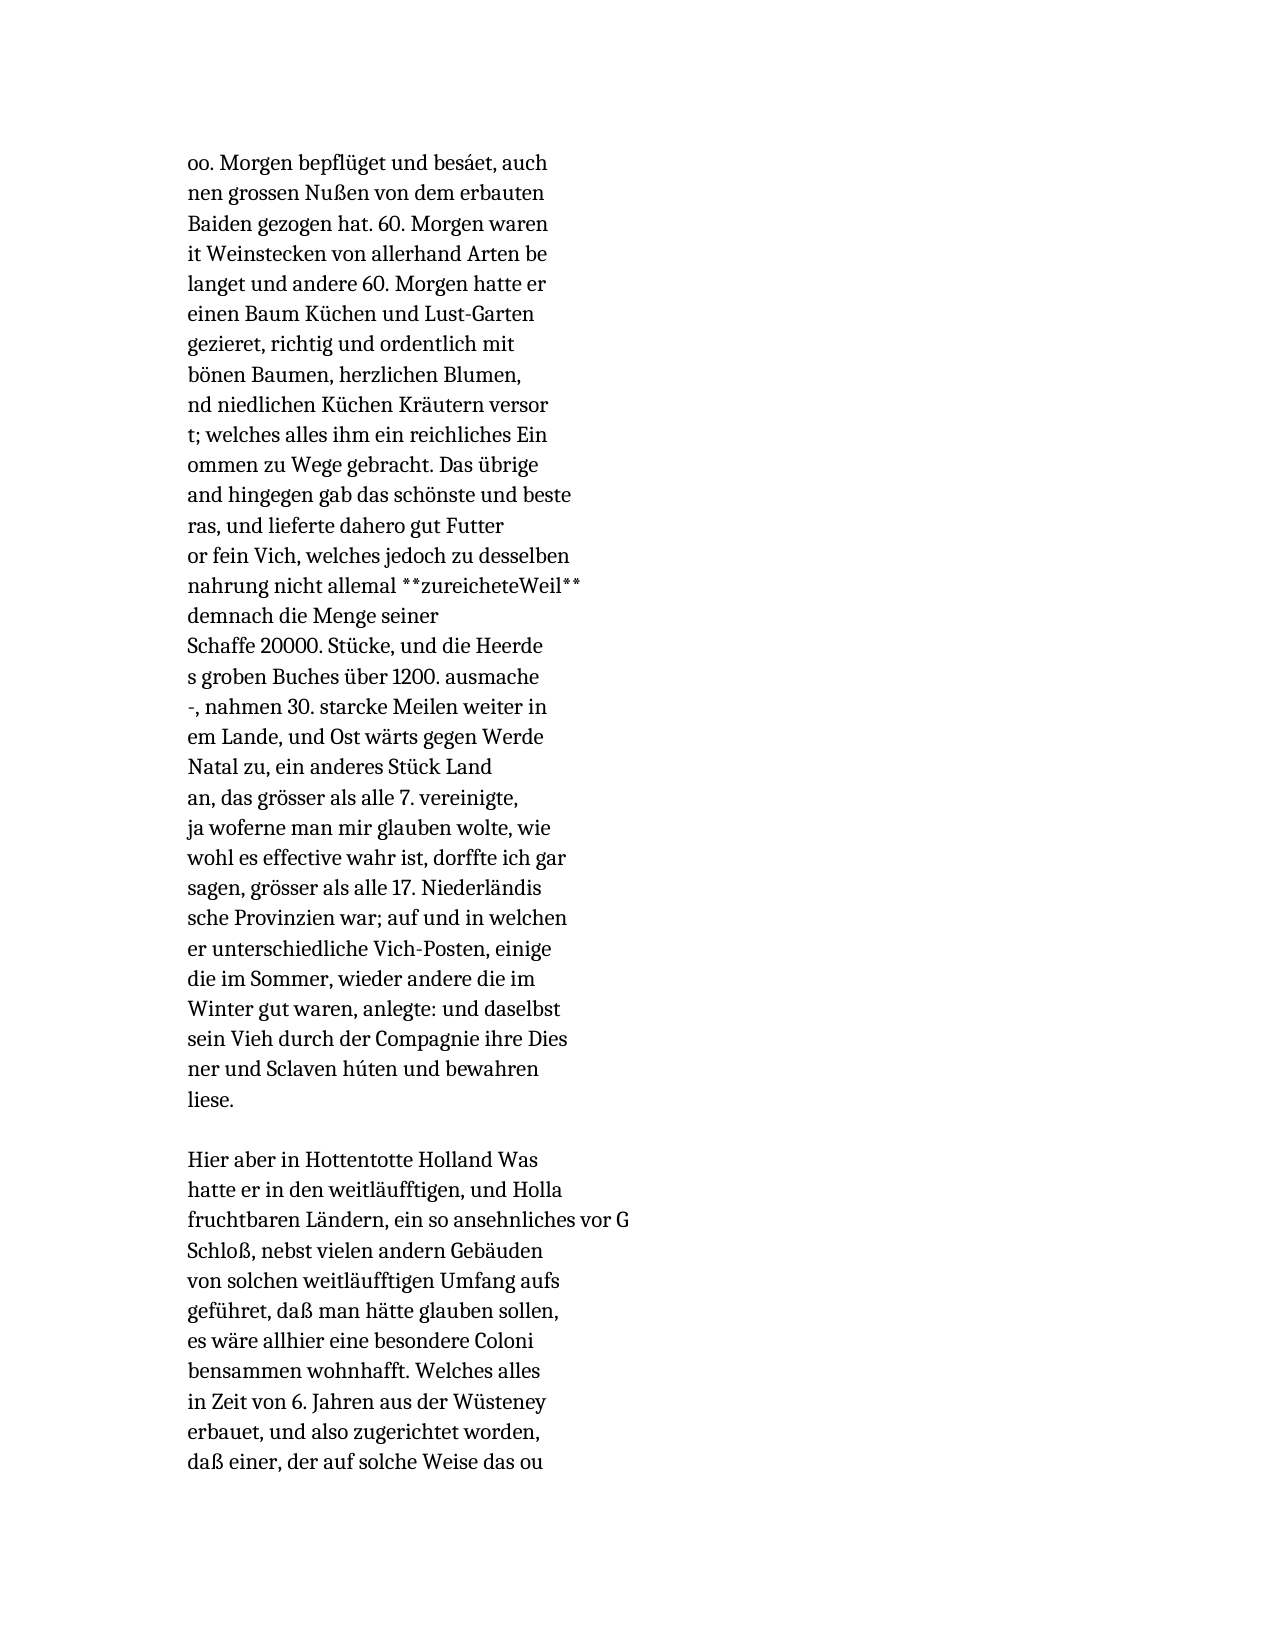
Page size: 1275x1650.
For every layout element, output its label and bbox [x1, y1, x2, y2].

text [187, 150, 1087, 1475]
